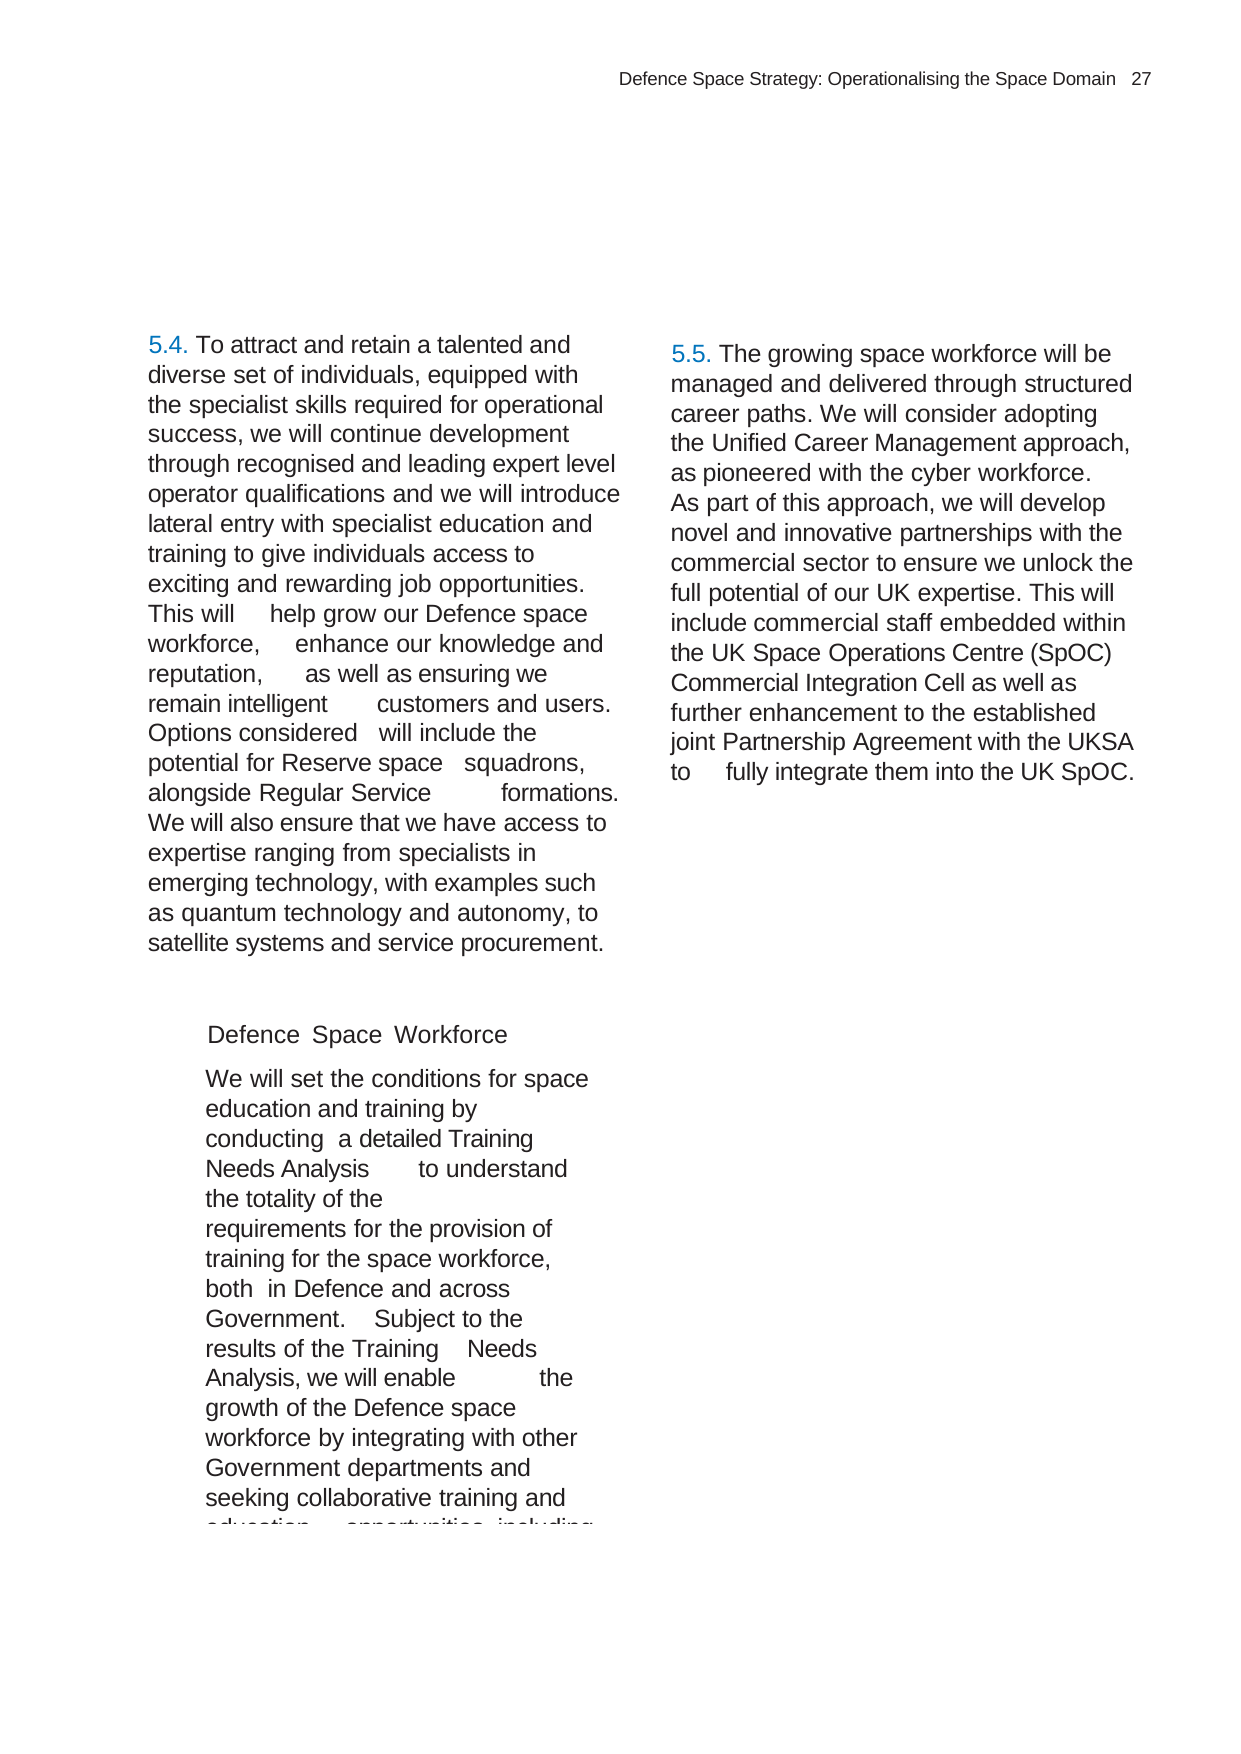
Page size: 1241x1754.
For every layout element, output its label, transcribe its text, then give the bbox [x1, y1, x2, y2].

text Defence Space Strategy: Operationalising the Space Domain 27 [148, 70, 1152, 92]
text 5.5. The growing space workforce will be managed and delivered through structured career paths. We will consider adopting the Unified Career Management approach, as pioneered with the cyber workforce. As part of this approach, we will develop novel and innovative partnerships with the commercial sector to ensure we unlock the full potential of our UK expertise. This will include commercial staff embedded within the UK Space Operations Centre (SpOC) Commercial Integration Cell as well as further enhancement to the established joint Partnership Agreement with the UKSA to fully integrate them into the UK SpOC. [670, 339, 1141, 786]
text 5.4. To attract and retain a talented and diverse set of individuals, equipped with the specialist skills required for operational success, we will continue development through recognised and leading expert level operator qualifications and we will introduce lateral entry with specialist education and training to give individuals access to exciting and rewarding job opportunities. This will help grow our Defence space workforce, enhance our knowledge and reputation, as well as ensuring we remain intelligent customers and users. Options considered will include the potential for Reserve space squadrons, alongside Regular Service formations. We will also ensure that we have access to expertise ranging from specialists in emerging technology, with examples such as quantum technology and autonomy, to satellite systems and service procurement. [148, 330, 621, 956]
